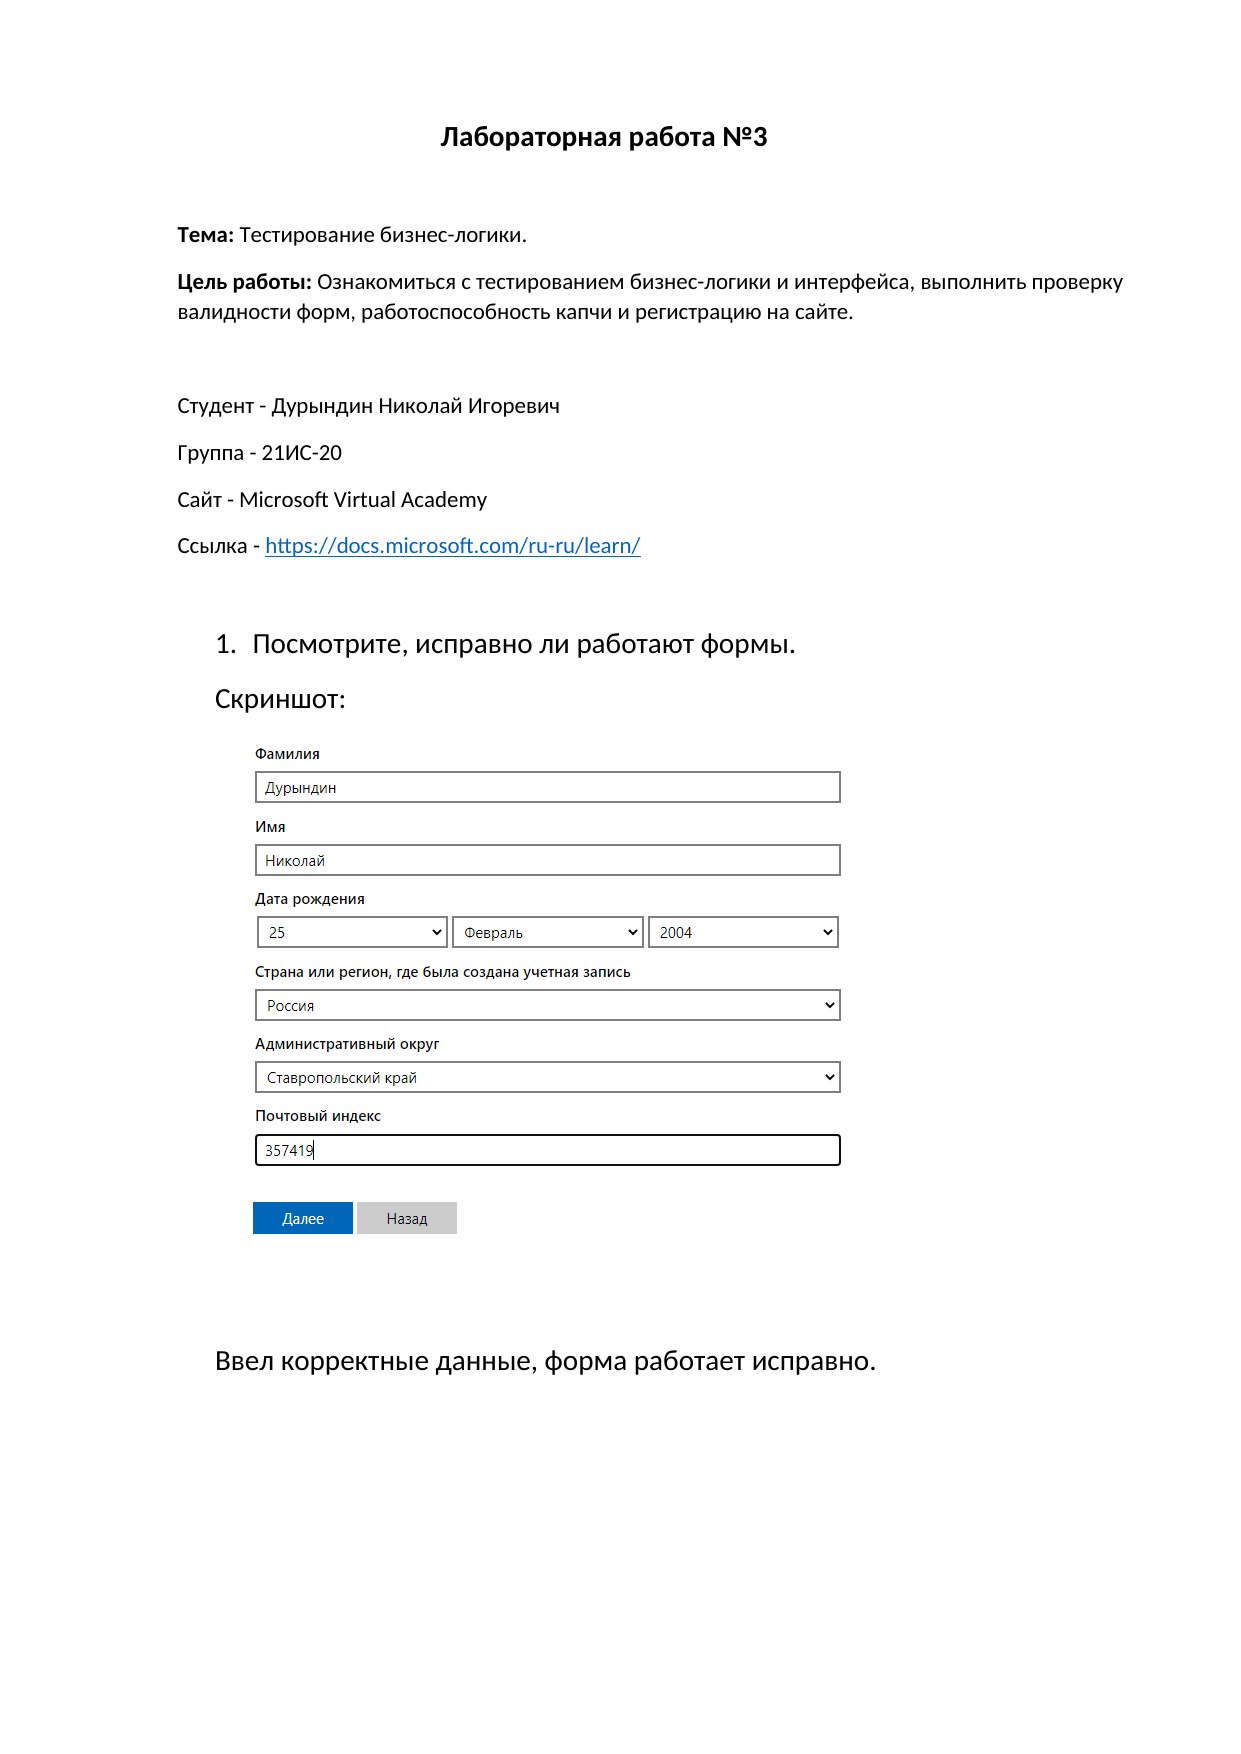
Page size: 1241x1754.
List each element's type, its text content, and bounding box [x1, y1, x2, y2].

text Скриншот: [215, 680, 1152, 716]
text Ввел корректные данные, форма работает исправно. [215, 1342, 1152, 1377]
text Группа - 21ИС-20 [177, 438, 1152, 466]
text Сайт - Microsoft Virtual Academy [177, 485, 1152, 513]
text Тема: Тестирование бизнес-логики. [177, 220, 1152, 248]
list Посмотрите, исправно ли работают формы. [215, 625, 1152, 661]
picture [229, 743, 933, 1256]
text Цель работы: Ознакомиться с тестированием бизнес-логики и интерфейса, выполнить проверку валидности форм, работоспособность капчи и регистрацию на сайте. [177, 267, 1152, 325]
text Лабораторная работа №3 [177, 118, 1152, 154]
text Ссылка - https://docs.microsoft.com/ru-ru/learn/ [177, 532, 1152, 559]
text Студент - Дурындин Николай Игоревич [177, 391, 1152, 419]
